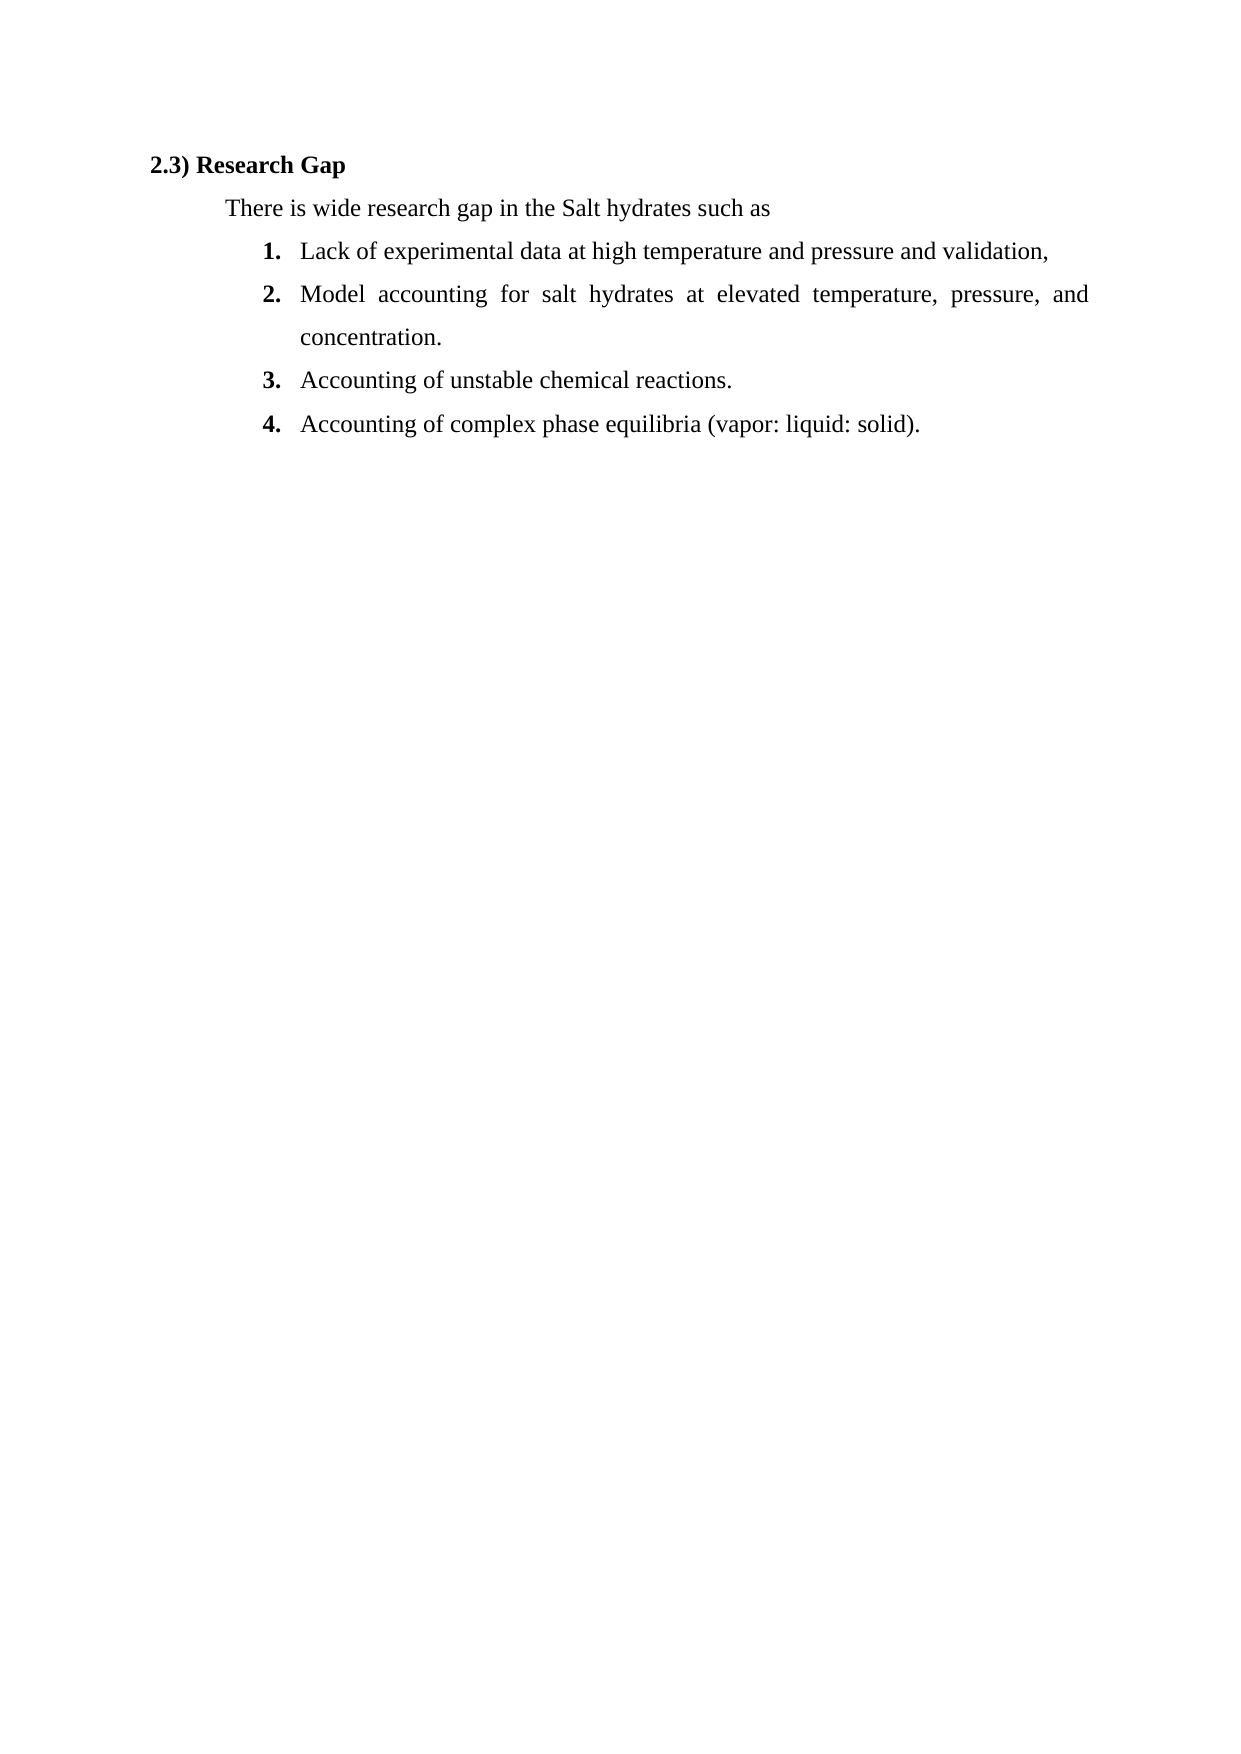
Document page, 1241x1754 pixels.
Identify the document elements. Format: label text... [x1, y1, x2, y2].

list Accounting of complex phase equilibria (vapor: liquid: solid). [262, 409, 1090, 437]
text 2.3) Research Gap [150, 150, 1090, 179]
list Lack of experimental data at high temperature and pressure and validation, [262, 236, 1090, 265]
list Model accounting for salt hydrates at elevated temperature, pressure, and concentration. [262, 279, 1090, 351]
list Accounting of unstable chemical reactions. [262, 366, 1090, 394]
text There is wide research gap in the Salt hydrates such as [150, 193, 1090, 222]
